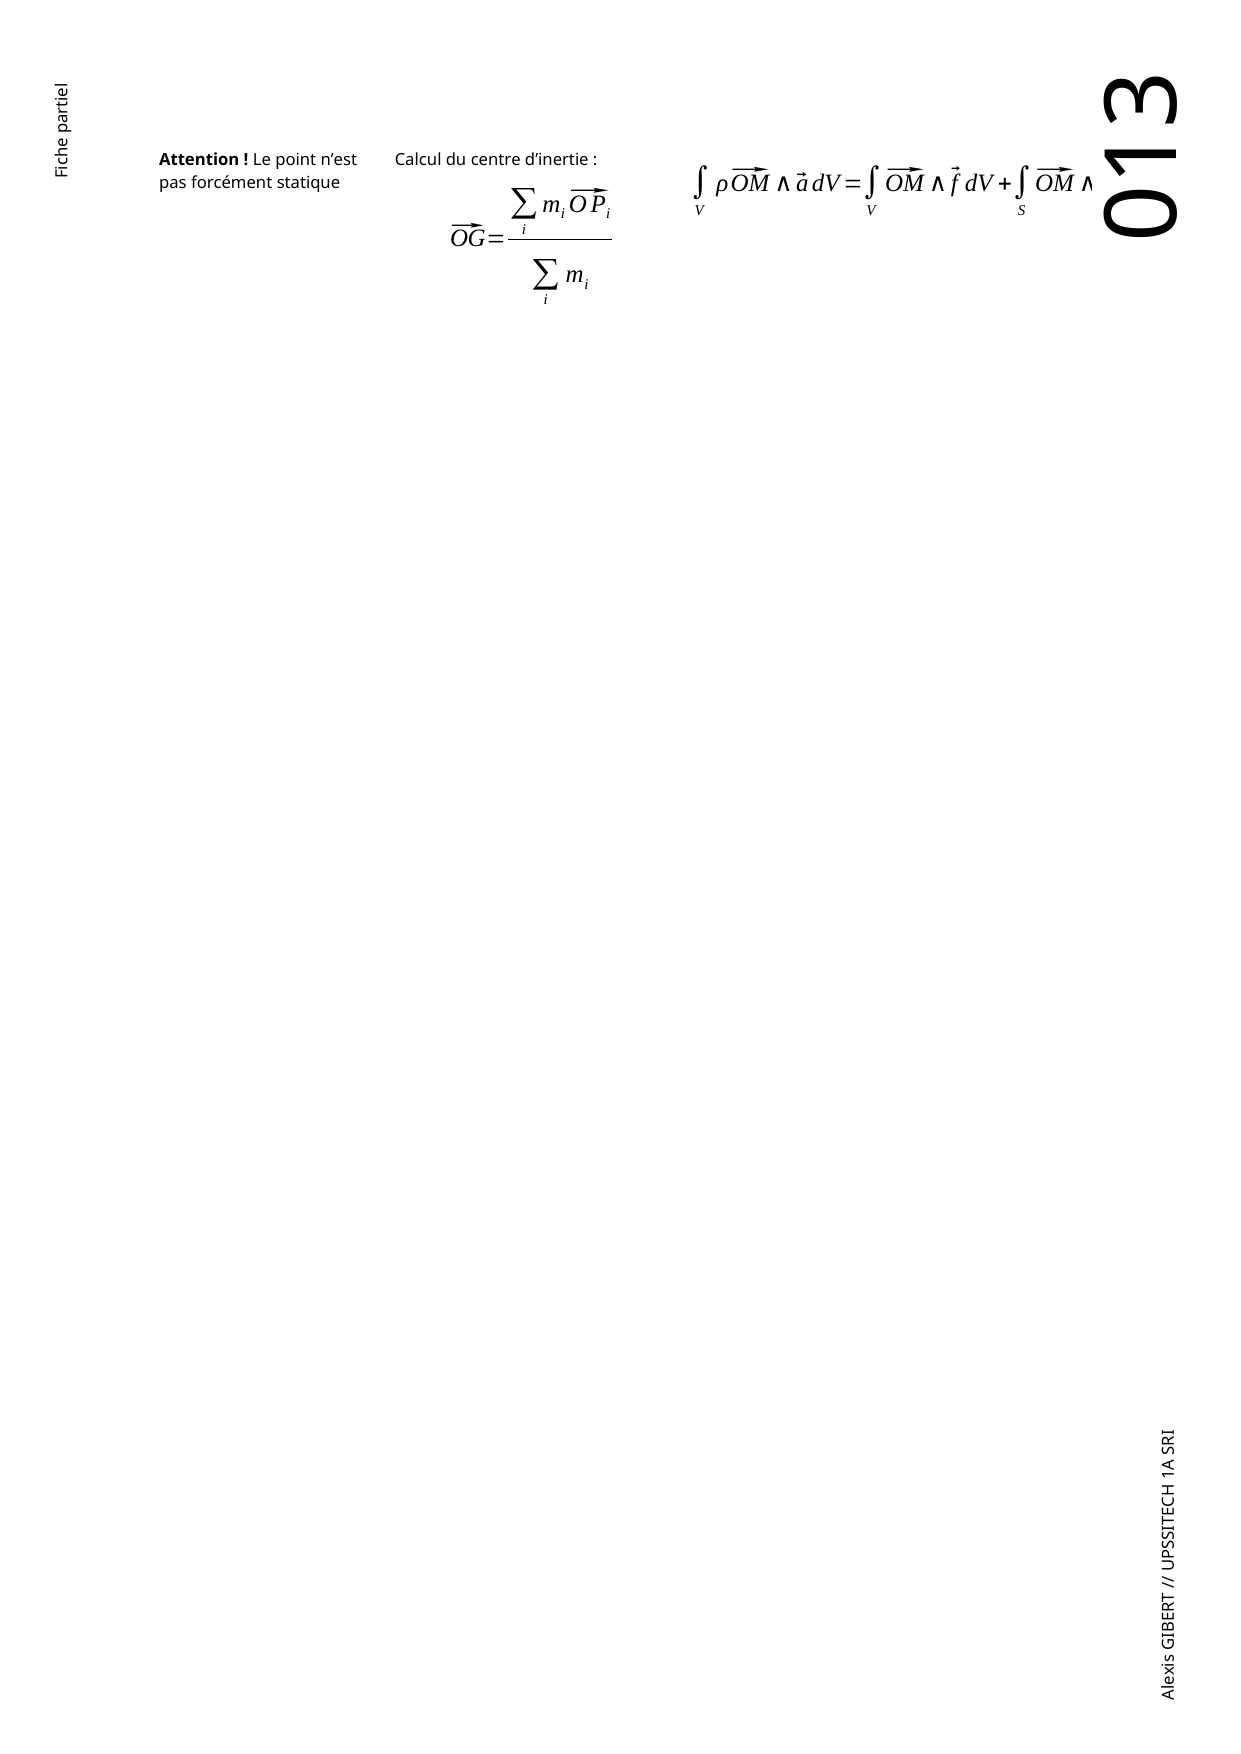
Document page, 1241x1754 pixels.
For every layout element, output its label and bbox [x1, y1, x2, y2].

table_cell [383, 148, 679, 356]
table_cell [148, 148, 383, 356]
table_cell [679, 148, 1092, 356]
